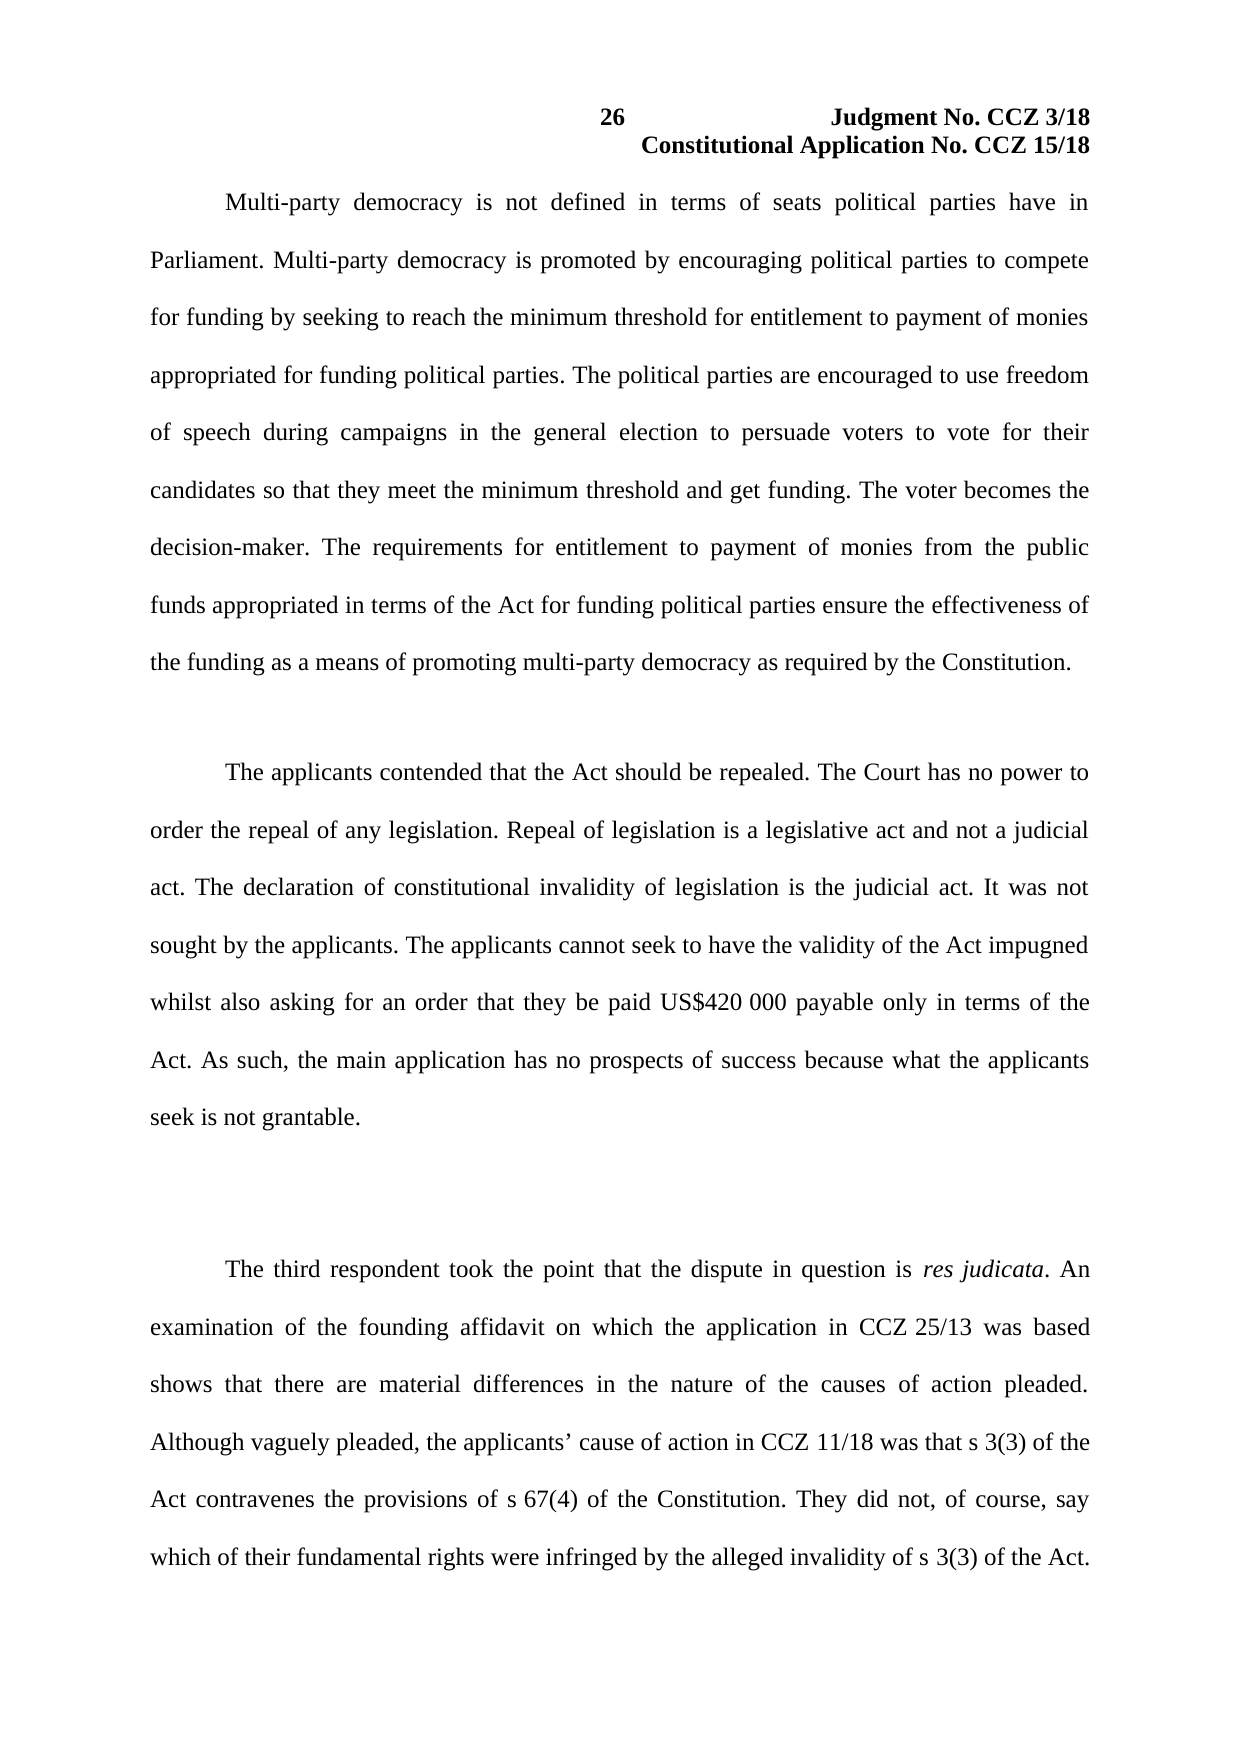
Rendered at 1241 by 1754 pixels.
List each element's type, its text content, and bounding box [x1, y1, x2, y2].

text The applicants contended that the Act should be repealed. The Court has no power to order the repeal of any legislation. Repeal of legislation is a legislative act and not a judicial act. The declaration of constitutional invalidity of legislation is the judicial act. It was not sought by the applicants. The applicants cannot seek to have the validity of the Act impugned whilst also asking for an order that they be paid US$420 000 payable only in terms of the Act. As such, the main application has no prospects of success because what the applicants seek is not grantable. [150, 757, 1090, 1131]
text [150, 1254, 1090, 1571]
text Multi-party democracy is not defined in terms of seats political parties have in Parliament. Multi-party democracy is promoted by encouraging political parties to compete for funding by seeking to reach the minimum threshold for entitlement to payment of monies appropriated for funding political parties. The political parties are encouraged to use freedom of speech during campaigns in the general election to persuade voters to vote for their candidates so that they meet the minimum threshold and get funding. The voter becomes the decision-maker. The requirements for entitlement to payment of monies from the public funds appropriated in terms of the Act for funding political parties ensure the effectiveness of the funding as a means of promoting multi-party democracy as required by the Constitution. [150, 187, 1090, 676]
